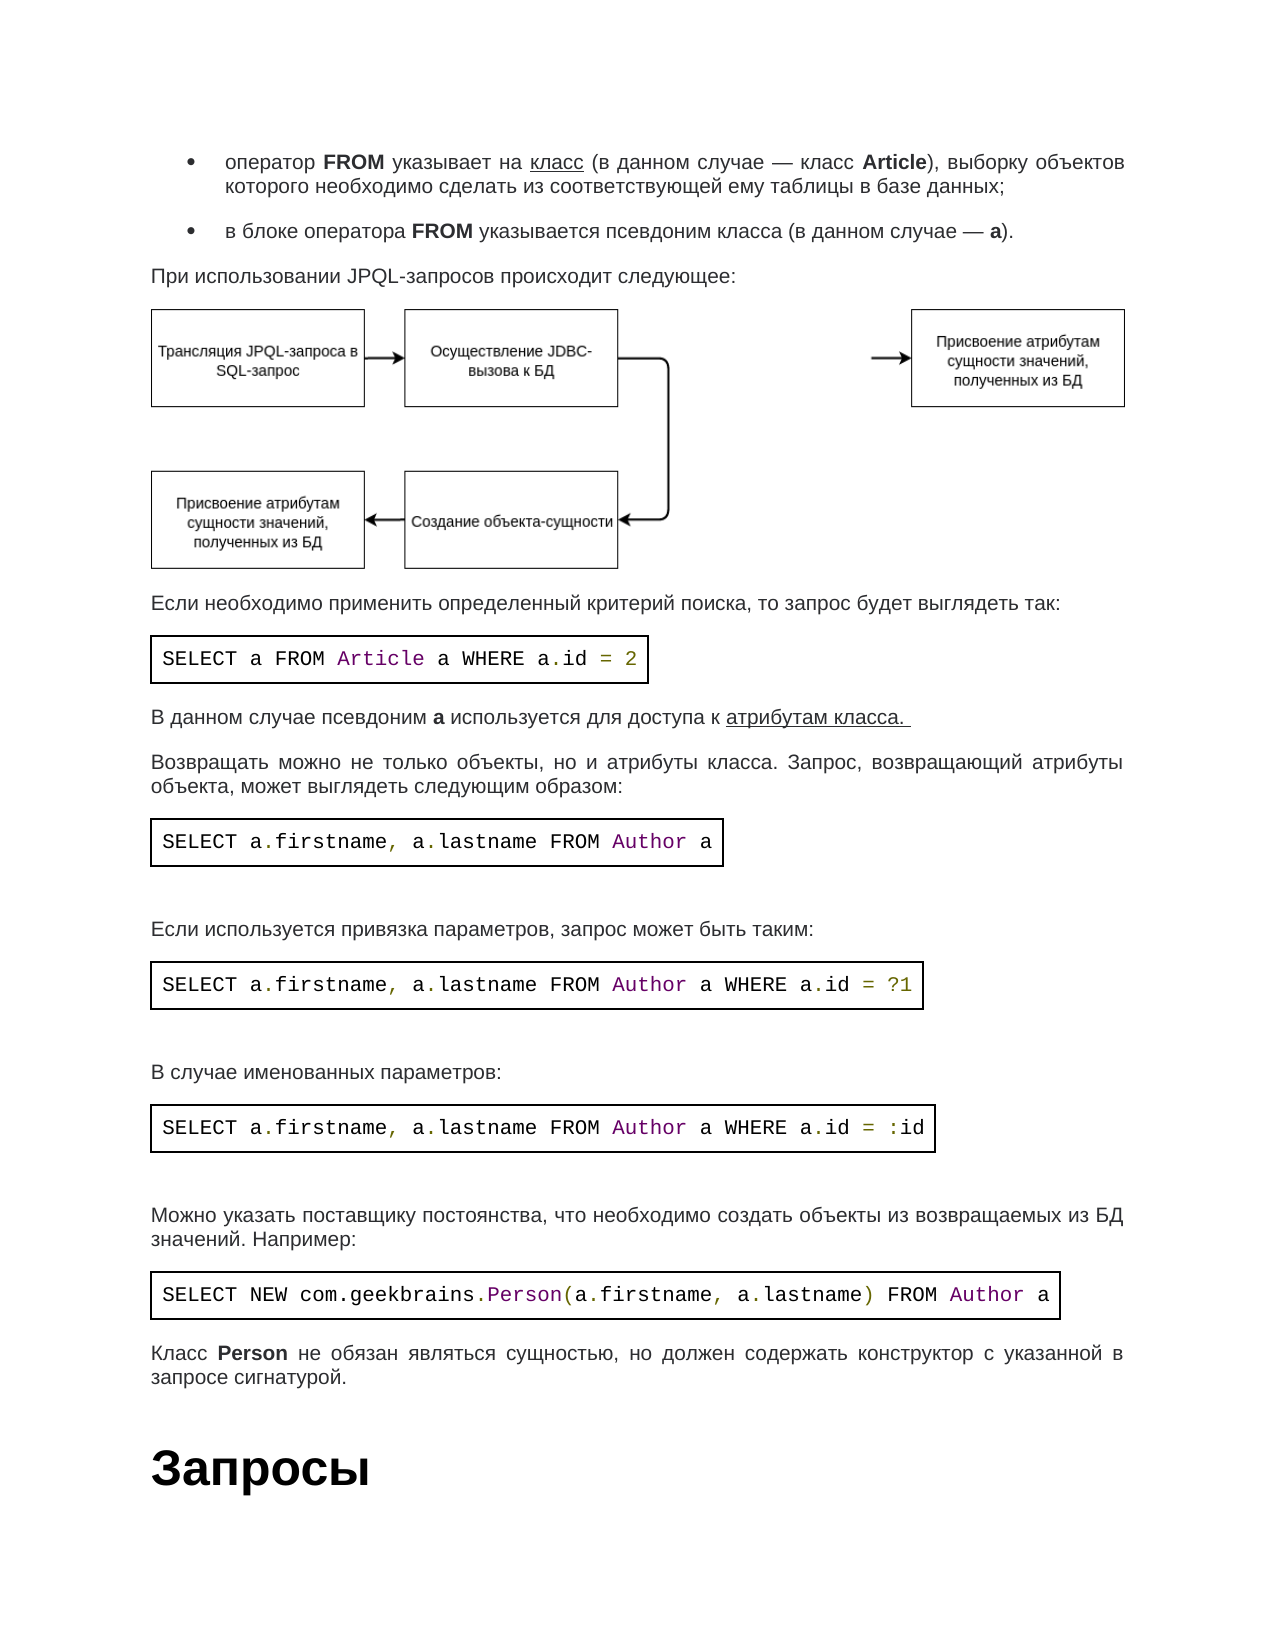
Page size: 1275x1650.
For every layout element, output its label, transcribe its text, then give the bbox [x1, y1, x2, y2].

text При использовании JPQL-запросов происходит следующее: [151, 264, 1125, 288]
table_header SELECT a FROM Article a WHERE a.id = 2 [152, 637, 647, 682]
text Если необходимо применить определенный критерий поиска, то запрос будет выглядеть так: [151, 590, 1125, 614]
table_header SELECT a.firstname, a.lastname FROM Author a [152, 820, 722, 865]
text Возвращать можно не только объекты, но и атрибуты класса. Запрос, возвращающий атрибуты объекта, может выглядеть следующим образом: [151, 749, 1125, 797]
list в блоке оператора FROM указывается псевдоним класса (в данном случае — a). [187, 219, 1125, 243]
picture [150, 308, 1126, 570]
text Если используется привязка параметров, запрос может быть таким: [151, 916, 1125, 940]
table_header SELECT a.firstname, a.lastname FROM Author a WHERE a.id = ?1 [152, 963, 922, 1008]
table_header SELECT a.firstname, a.lastname FROM Author a WHERE a.id = :id [152, 1106, 934, 1151]
text Класс Person не обязан являться сущностью, но должен содержать конструктор с указанной в запросе сигнатурой. [151, 1341, 1125, 1389]
text Можно указать поставщику постоянства, что необходимо создать объекты из возвращаемых из БД значений. Например: [151, 1202, 1125, 1250]
list оператор FROM указывает на класс (в данном случае — класс Article), выборку объектов которого необходимо сделать из соответствующей ему таблицы в базе данных; [187, 150, 1125, 198]
text Запросы [151, 1438, 1125, 1496]
text В случае именованных параметров: [151, 1059, 1125, 1083]
table_header SELECT NEW com.geekbrains.Person(a.firstname, a.lastname) FROM Author a [152, 1273, 1059, 1318]
text В данном случае псевдоним a используется для доступа к атрибутам класса. [151, 705, 1125, 729]
